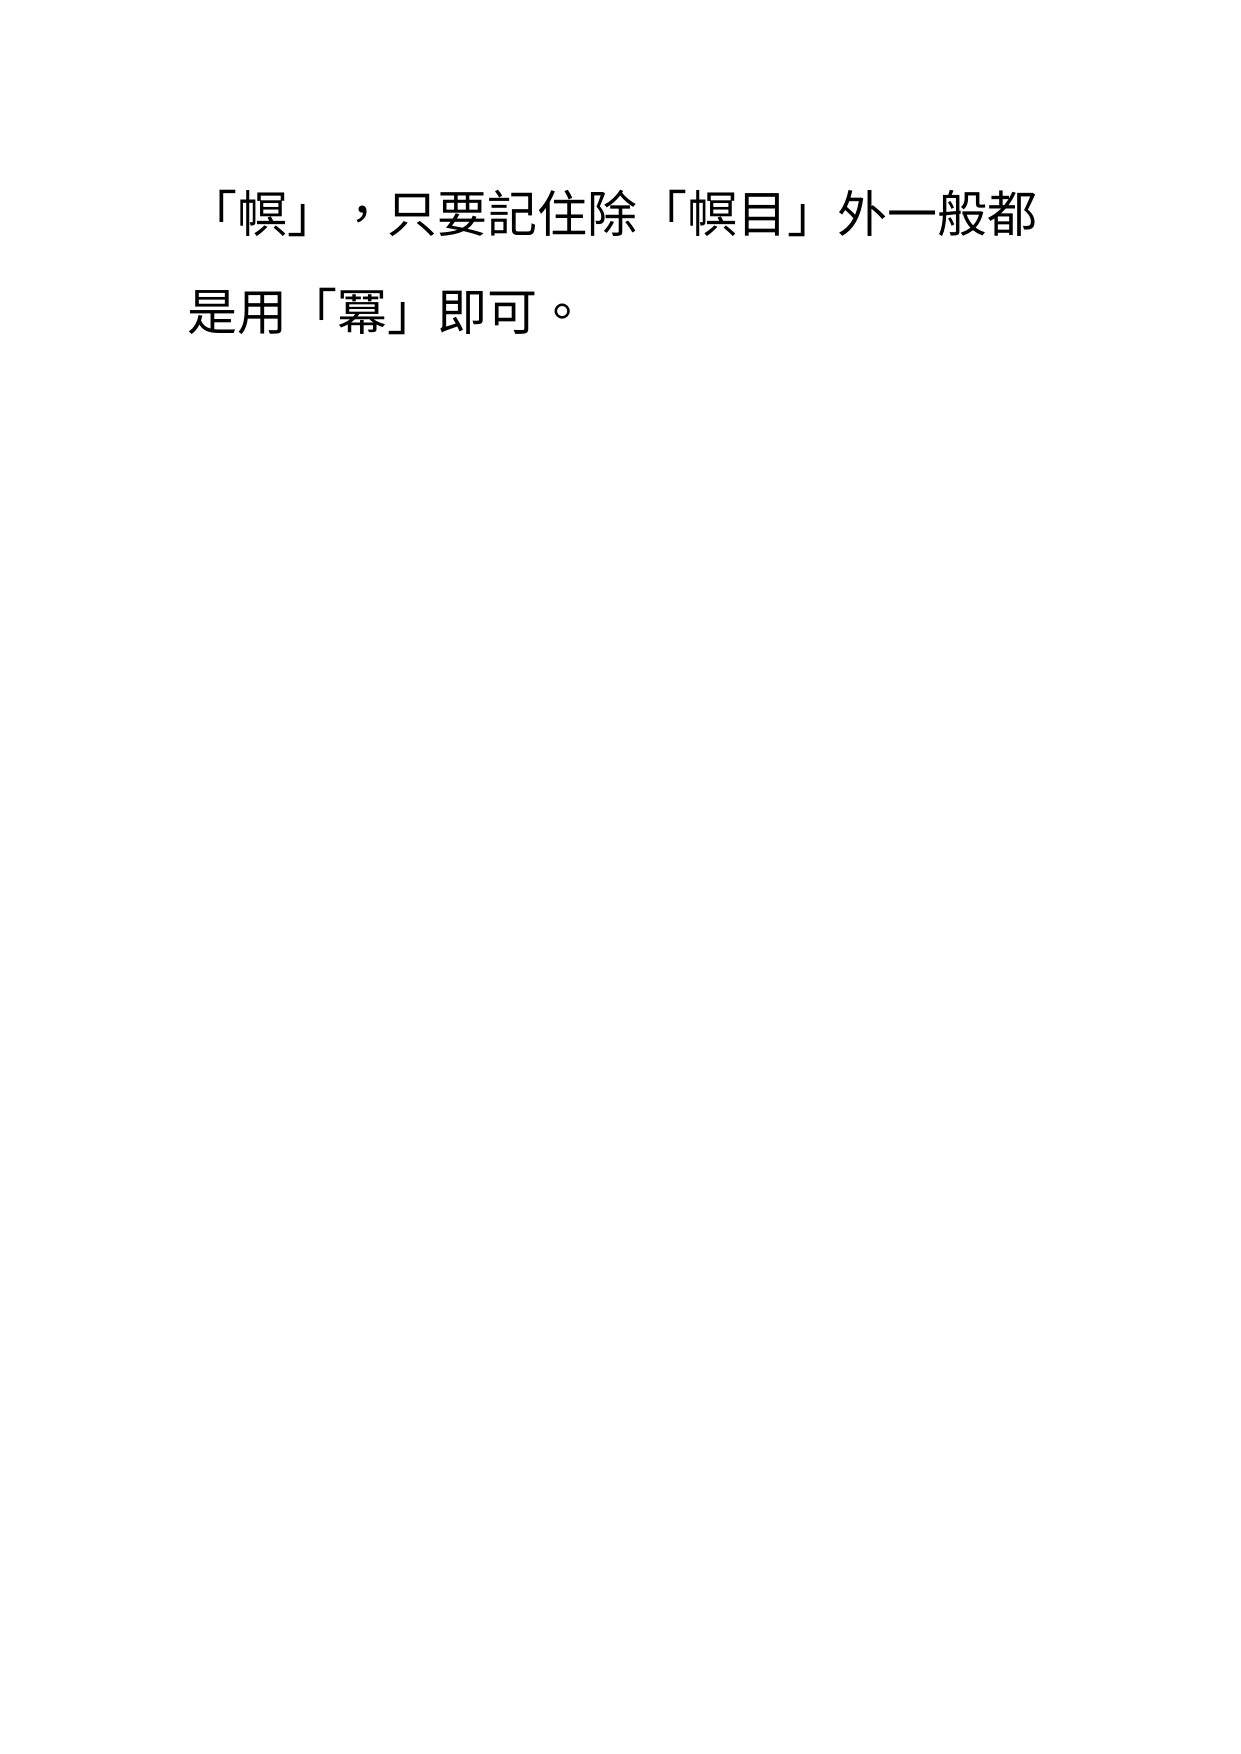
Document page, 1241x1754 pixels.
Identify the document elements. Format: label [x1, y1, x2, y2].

text [187, 162, 1053, 357]
